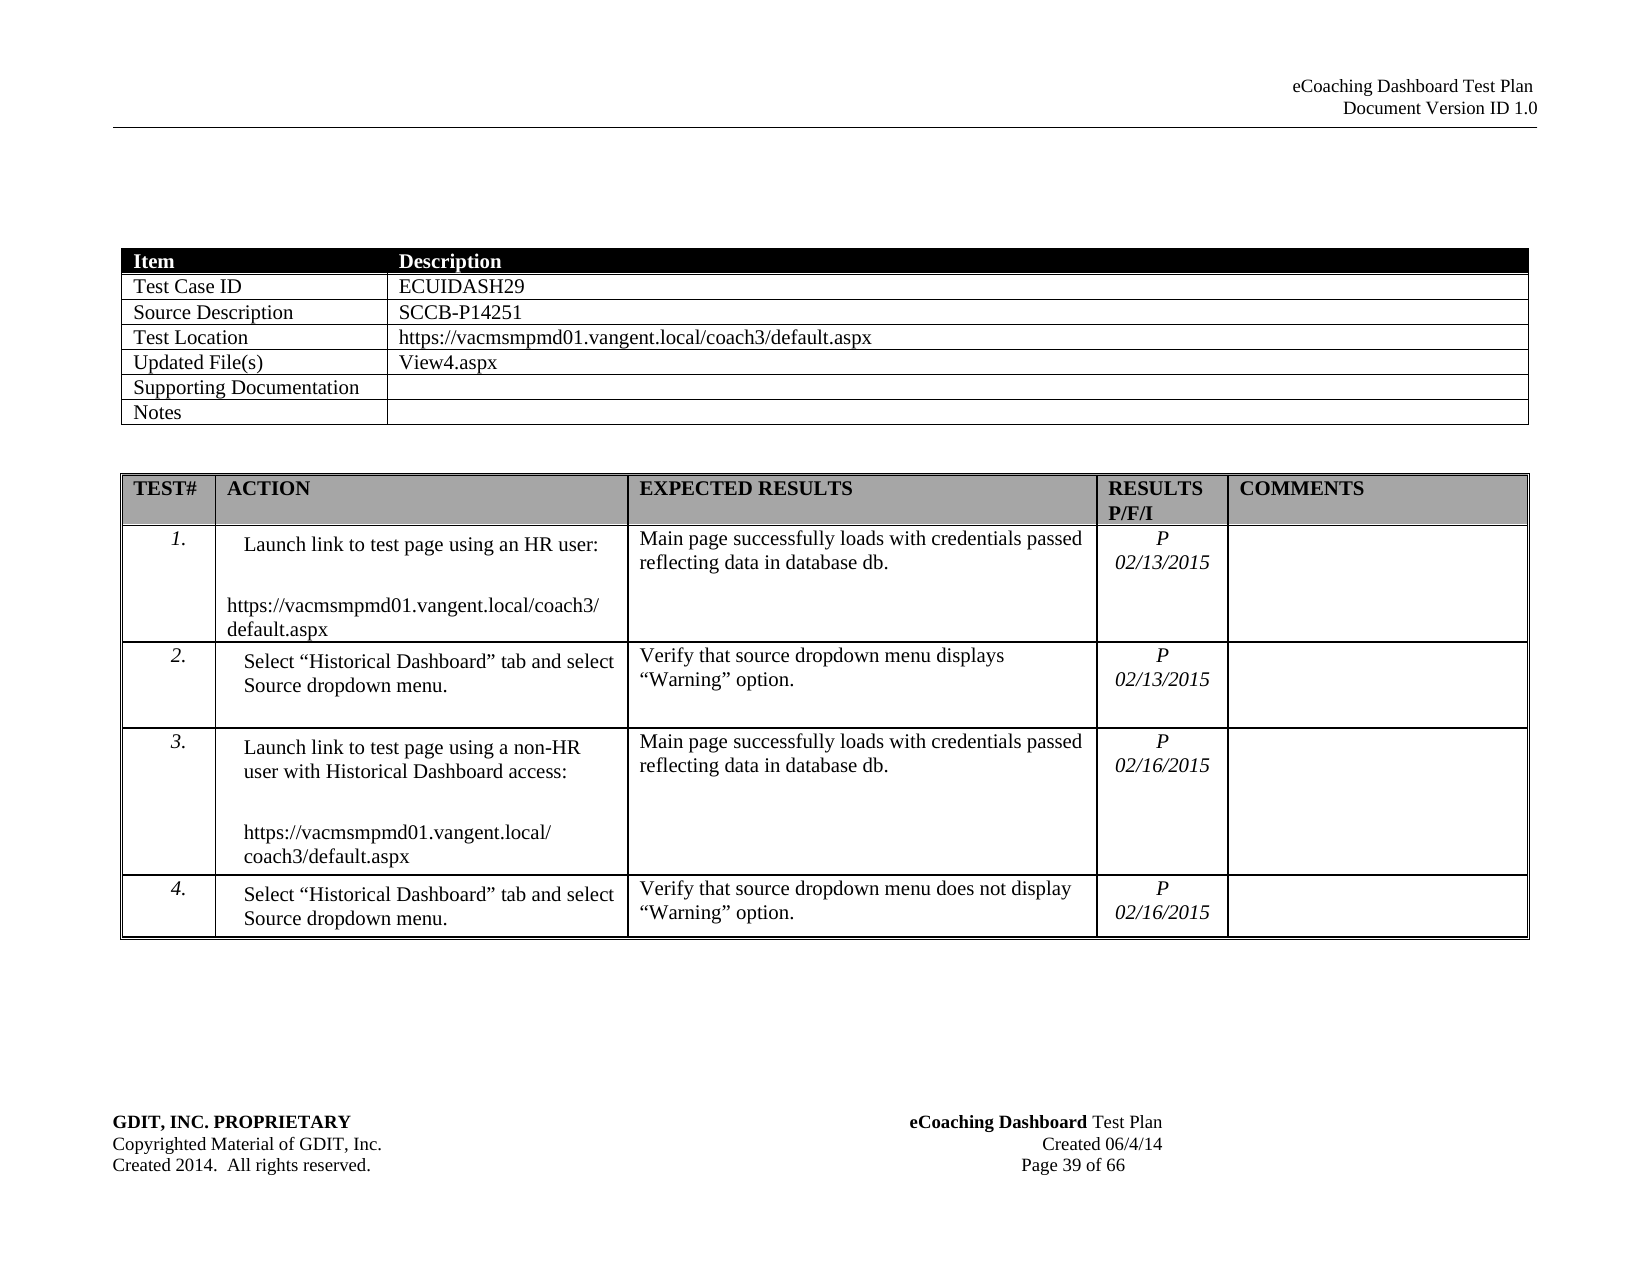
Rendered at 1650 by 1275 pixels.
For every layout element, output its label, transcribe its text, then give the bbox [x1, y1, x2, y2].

table_cell [1229, 643, 1527, 727]
table_cell Test Case ID [122, 275, 387, 298]
table_cell Source Description [122, 300, 387, 324]
table_cell P 02/16/2015 [1098, 876, 1227, 936]
table_cell Select “Historical Dashboard” tab and select Source dropdown menu. [216, 643, 627, 727]
table_cell Notes [122, 400, 387, 424]
table_cell https://vacmsmpmd01.vangent.local/coach3/default.aspx [388, 325, 1528, 349]
table_cell [123, 876, 215, 936]
table_header Item [122, 249, 387, 273]
table_cell View4.aspx [388, 350, 1528, 374]
table_header EXPECTED RESULTS [629, 476, 1096, 524]
table_header COMMENTS [1229, 476, 1527, 524]
table_cell P 02/16/2015 [1098, 729, 1227, 874]
table_header TEST# [123, 476, 215, 524]
table_cell [388, 375, 1528, 399]
table_cell Verify that source dropdown menu does not display “Warning” option. [629, 876, 1096, 936]
table_cell Supporting Documentation [122, 375, 387, 399]
table_cell P 02/13/2015 [1098, 643, 1227, 727]
table_cell [388, 400, 1528, 424]
table_header Description [388, 249, 1528, 273]
table_header ACTION [216, 476, 627, 524]
table_cell Verify that source dropdown menu displays “Warning” option. [629, 643, 1096, 727]
table_cell Launch link to test page using a non-HR user with Historical Dashboard access: https://vacmsmpmd01.vangent.local/coach3/default.aspx [216, 729, 627, 874]
table_cell [123, 526, 215, 641]
table_cell [1229, 526, 1527, 641]
table_cell P 02/13/2015 [1098, 526, 1227, 641]
table_cell Select “Historical Dashboard” tab and select Source dropdown menu. [216, 876, 627, 936]
table_cell Main page successfully loads with credentials passed reflecting data in database db. [629, 526, 1096, 641]
table_cell [1229, 876, 1527, 936]
table_cell [123, 729, 215, 874]
table_cell [123, 643, 215, 727]
table_cell SCCB-P14251 [388, 300, 1528, 324]
table_cell Launch link to test page using an HR user: https://vacmsmpmd01.vangent.local/coach3/default.aspx [216, 526, 627, 641]
table_cell Main page successfully loads with credentials passed reflecting data in database db. [629, 729, 1096, 874]
table_cell ECUIDASH29 [388, 275, 1528, 298]
table_header RESULTS P/F/I [1098, 476, 1227, 524]
table_cell Test Location [122, 325, 387, 349]
table_cell Updated File(s) [122, 350, 387, 374]
table_cell [1229, 729, 1527, 874]
